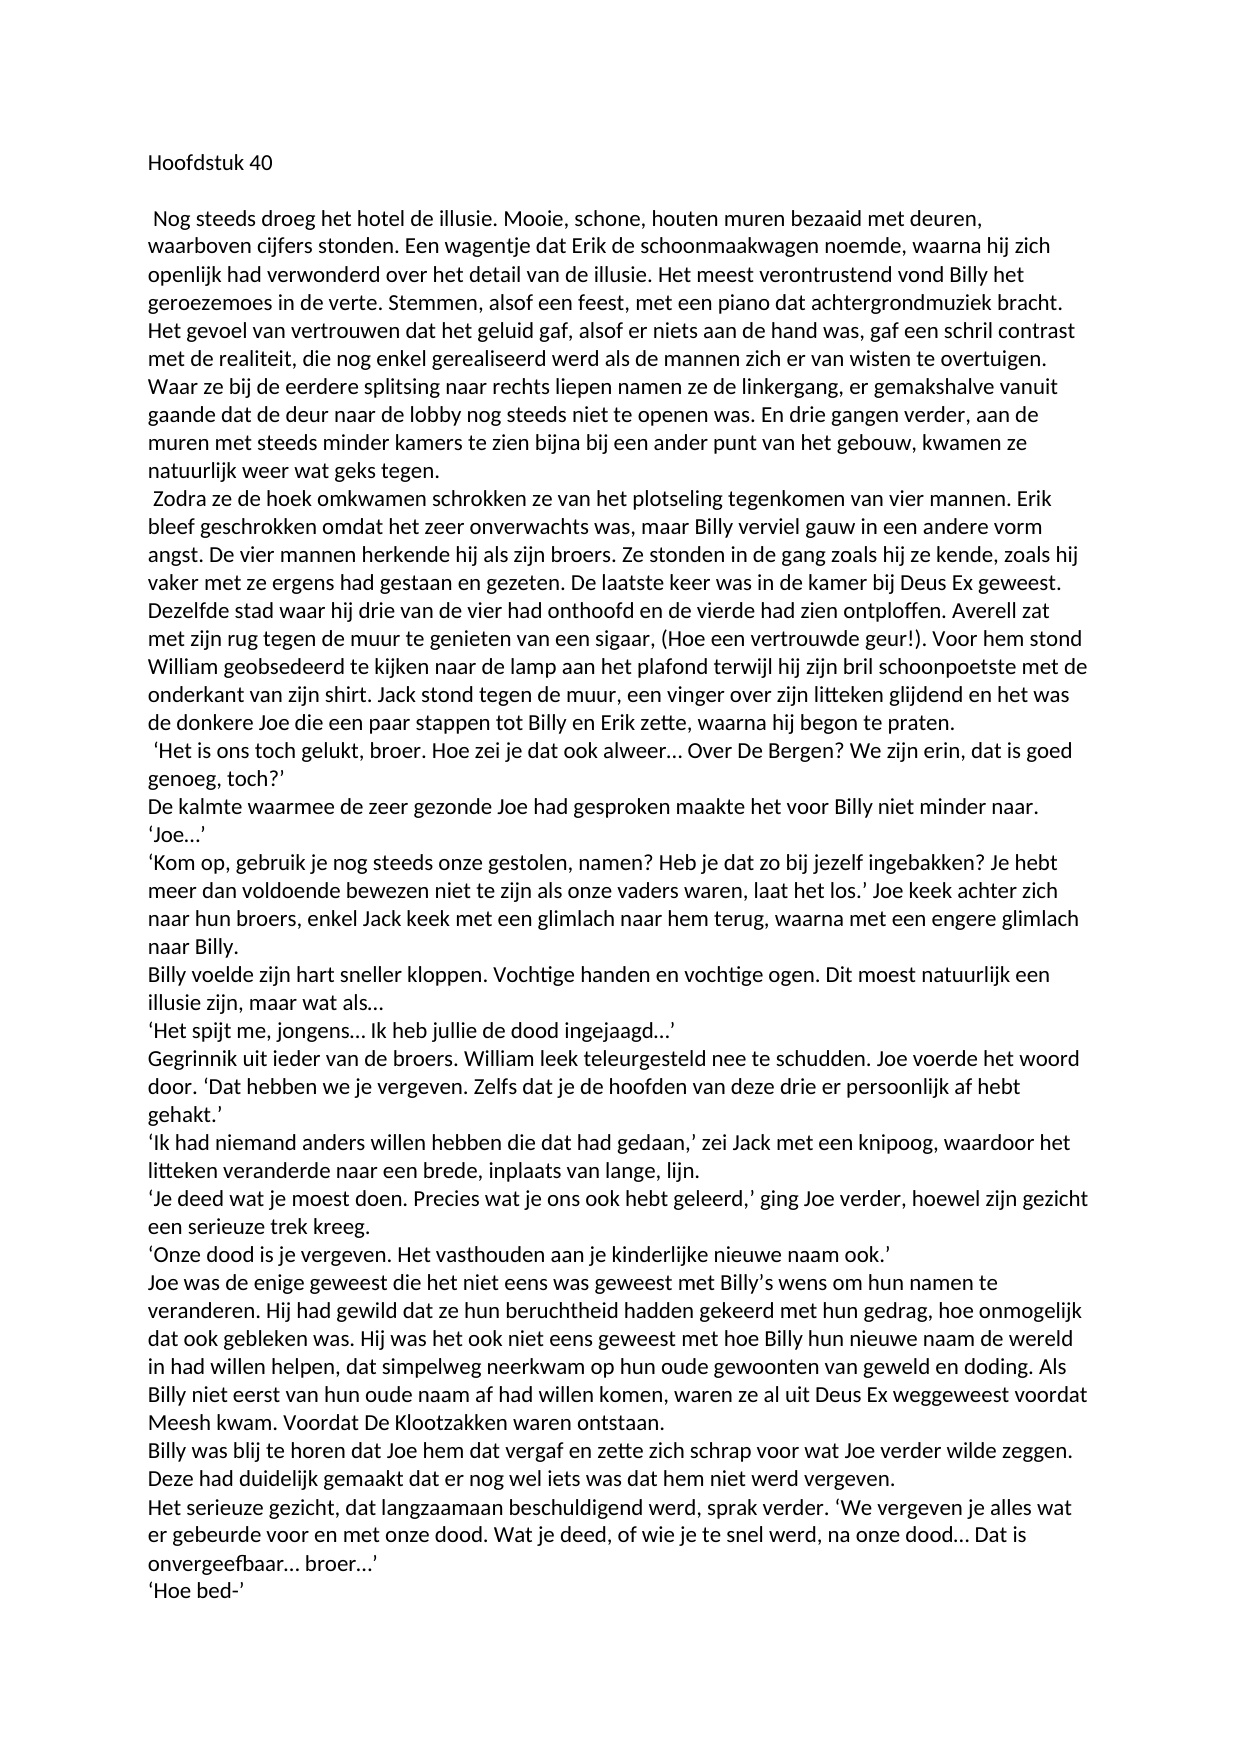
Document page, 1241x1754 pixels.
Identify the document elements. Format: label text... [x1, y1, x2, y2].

text Hoofdstuk 40 [148, 148, 1093, 176]
text Billy voelde zijn hart sneller kloppen. Vochtige handen en vochtige ogen. Dit moest natuurlijk een illusie zijn, maar wat als… [148, 960, 1093, 1016]
text ‘Onze dood is je vergeven. Het vasthouden aan je kinderlijke nieuwe naam ook.’ [148, 1240, 1093, 1268]
text Nog steeds droeg het hotel de illusie. Mooie, schone, houten muren bezaaid met deuren, waarboven cijfers stonden. Een wagentje dat Erik de schoonmaakwagen noemde, waarna hij zich openlijk had verwonderd over het detail van de illusie. Het meest verontrustend vond Billy het geroezemoes in de verte. Stemmen, alsof een feest, met een piano dat achtergrondmuziek bracht. Het gevoel van vertrouwen dat het geluid gaf, alsof er niets aan de hand was, gaf een schril contrast met de realiteit, die nog enkel gerealiseerd werd als de mannen zich er van wisten te overtuigen. [148, 204, 1093, 372]
text Het serieuze gezicht, dat langzaamaan beschuldigend werd, sprak verder. ‘We vergeven je alles wat er gebeurde voor en met onze dood. Wat je deed, of wie je te snel werd, na onze dood… Dat is onvergeefbaar… broer…’ [148, 1493, 1093, 1577]
text ‘Je deed wat je moest doen. Precies wat je ons ook hebt geleerd,’ ging Joe verder, hoewel zijn gezicht een serieuze trek kreeg. [148, 1184, 1093, 1240]
text Joe was de enige geweest die het niet eens was geweest met Billy’s wens om hun namen te veranderen. Hij had gewild dat ze hun beruchtheid hadden gekeerd met hun gedrag, hoe onmogelijk dat ook gebleken was. Hij was het ook niet eens geweest met hoe Billy hun nieuwe naam de wereld in had willen helpen, dat simpelweg neerkwam op hun oude gewoonten van geweld en doding. Als Billy niet eerst van hun oude naam af had willen komen, waren ze al uit Deus Ex weggeweest voordat Meesh kwam. Voordat De Klootzakken waren ontstaan. [148, 1268, 1093, 1437]
text De kalmte waarmee de zeer gezonde Joe had gesproken maakte het voor Billy niet minder naar. ‘Joe…’ [148, 792, 1093, 848]
text ‘Hoe bed-’ [148, 1577, 1093, 1605]
text Zodra ze de hoek omkwamen schrokken ze van het plotseling tegenkomen van vier mannen. Erik bleef geschrokken omdat het zeer onverwachts was, maar Billy verviel gauw in een andere vorm angst. De vier mannen herkende hij als zijn broers. Ze stonden in de gang zoals hij ze kende, zoals hij vaker met ze ergens had gestaan en gezeten. De laatste keer was in de kamer bij Deus Ex geweest. Dezelfde stad waar hij drie van de vier had onthoofd en de vierde had zien ontploffen. Averell zat met zijn rug tegen de muur te genieten van een sigaar, (Hoe een vertrouwde geur!). Voor hem stond William geobsedeerd te kijken naar de lamp aan het plafond terwijl hij zijn bril schoonpoetste met de onderkant van zijn shirt. Jack stond tegen de muur, een vinger over zijn litteken glijdend en het was de donkere Joe die een paar stappen tot Billy en Erik zette, waarna hij begon te praten. [148, 484, 1093, 736]
text Gegrinnik uit ieder van de broers. William leek teleurgesteld nee te schudden. Joe voerde het woord door. ‘Dat hebben we je vergeven. Zelfs dat je de hoofden van deze drie er persoonlijk af hebt gehakt.’ [148, 1044, 1093, 1128]
text ‘Kom op, gebruik je nog steeds onze gestolen, namen? Heb je dat zo bij jezelf ingebakken? Je hebt meer dan voldoende bewezen niet te zijn als onze vaders waren, laat het los.’ Joe keek achter zich naar hun broers, enkel Jack keek met een glimlach naar hem terug, waarna met een engere glimlach naar Billy. [148, 848, 1093, 960]
text ‘Het is ons toch gelukt, broer. Hoe zei je dat ook alweer… Over De Bergen? We zijn erin, dat is goed genoeg, toch?’ [148, 736, 1093, 792]
text Waar ze bij de eerdere splitsing naar rechts liepen namen ze de linkergang, er gemakshalve vanuit gaande dat de deur naar de lobby nog steeds niet te openen was. En drie gangen verder, aan de muren met steeds minder kamers te zien bijna bij een ander punt van het gebouw, kwamen ze natuurlijk weer wat geks tegen. [148, 372, 1093, 484]
text Billy was blij te horen dat Joe hem dat vergaf en zette zich schrap voor wat Joe verder wilde zeggen. Deze had duidelijk gemaakt dat er nog wel iets was dat hem niet werd vergeven. [148, 1437, 1093, 1493]
text ‘Het spijt me, jongens… Ik heb jullie de dood ingejaagd…’ [148, 1016, 1093, 1044]
text ‘Ik had niemand anders willen hebben die dat had gedaan,’ zei Jack met een knipoog, waardoor het litteken veranderde naar een brede, inplaats van lange, lijn. [148, 1128, 1093, 1184]
